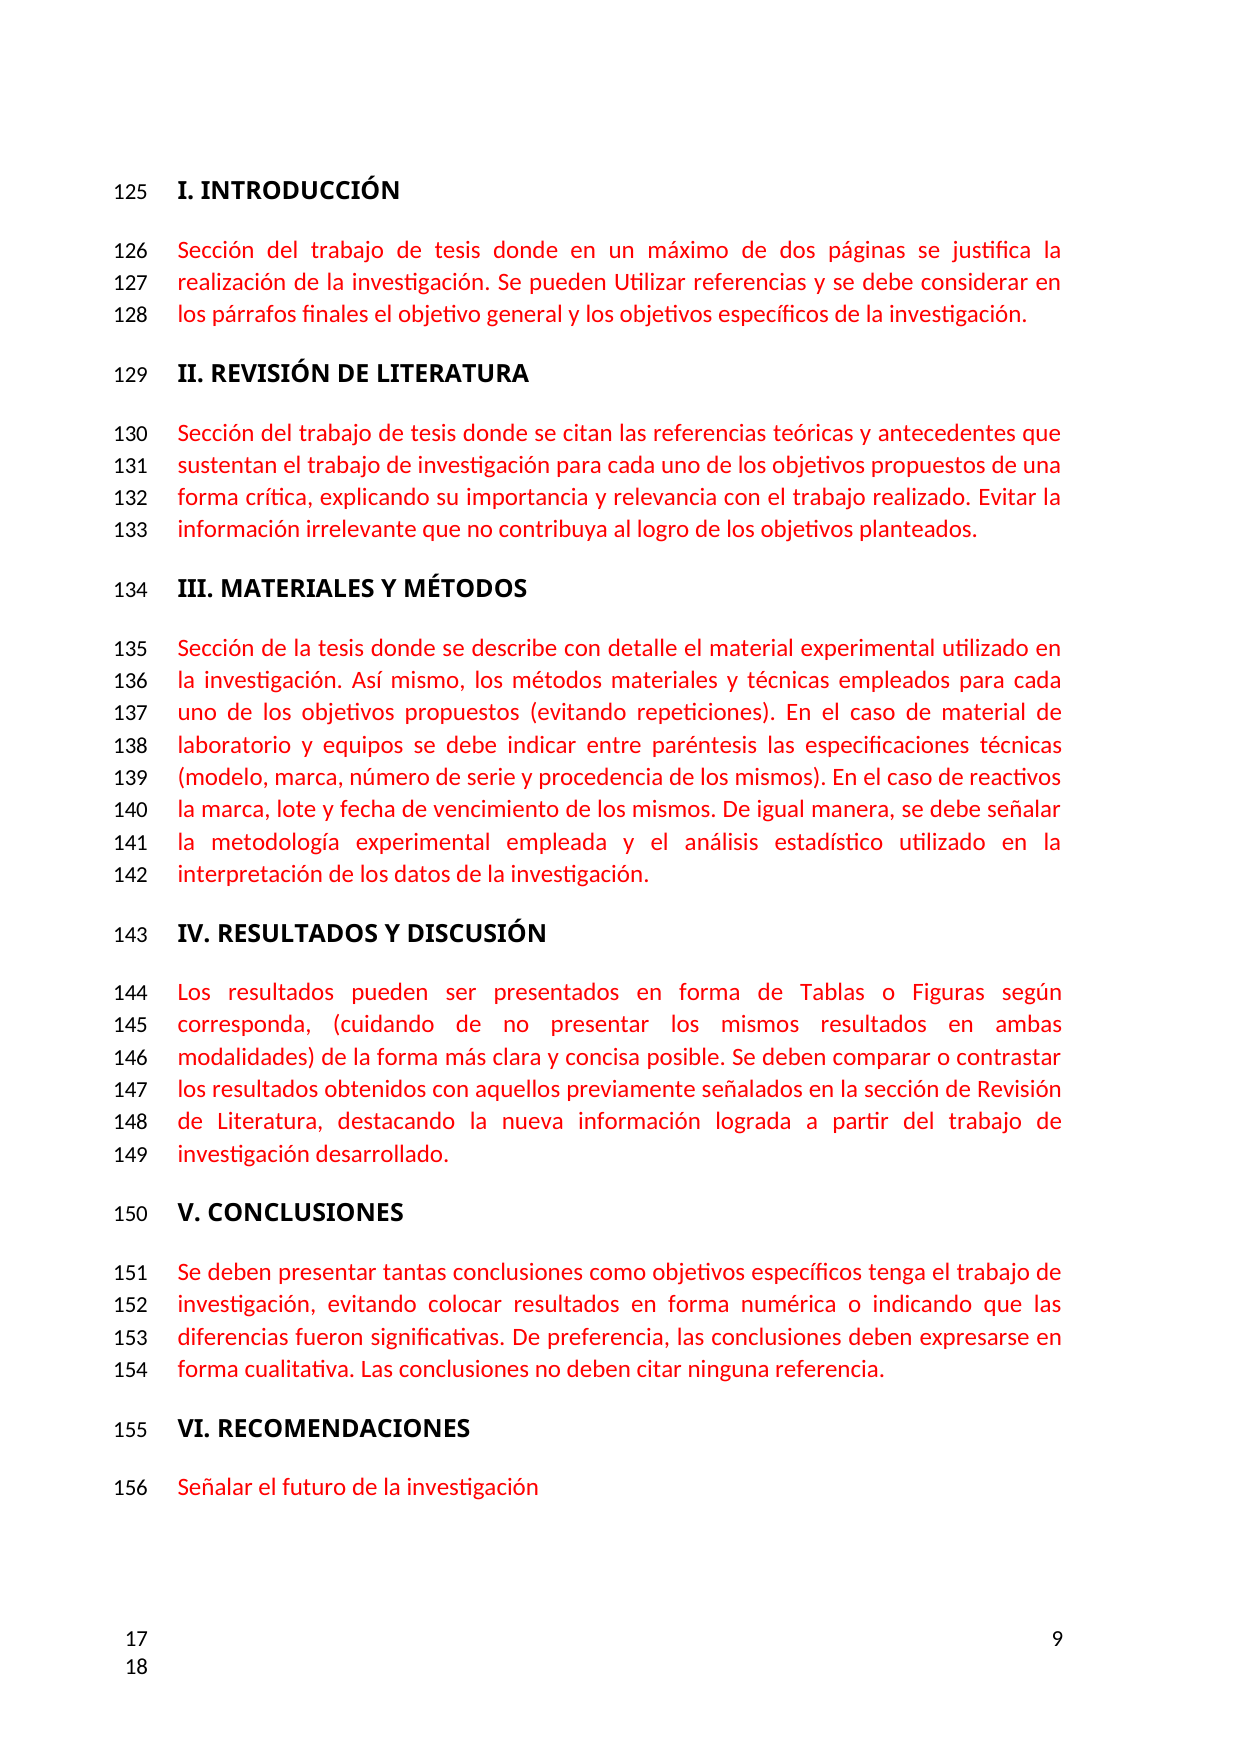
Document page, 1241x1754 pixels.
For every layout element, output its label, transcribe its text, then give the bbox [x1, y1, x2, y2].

subtitle I. INTRODUCCIÓN [177, 173, 1063, 207]
subtitle III. MATERIALES Y MÉTODOS [177, 571, 1063, 605]
text Señalar el futuro de la investigación [177, 1471, 1063, 1502]
text Se deben presentar tantas conclusiones como objetivos específicos tenga el trabajo de investigación, evitando colocar resultados en forma numérica o indicando que las diferencias fueron significativas. De preferencia, las conclusiones deben expresarse en forma cualitativa. Las conclusiones no deben citar ninguna referencia. [177, 1256, 1063, 1383]
subtitle V. CONCLUSIONES [177, 1195, 1063, 1229]
text Sección del trabajo de tesis donde en un máximo de dos páginas se justifica la realización de la investigación. Se pueden Utilizar referencias y se debe considerar en los párrafos finales el objetivo general y los objetivos específicos de la investigación. [177, 234, 1063, 329]
subtitle VI. RECOMENDACIONES [177, 1410, 1063, 1444]
text Los resultados pueden ser presentados en forma de Tablas o Figuras según corresponda, (cuidando de no presentar los mismos resultados en ambas modalidades) de la forma más clara y concisa posible. Se deben comparar o contrastar los resultados obtenidos con aquellos previamente señalados en la sección de Revisión de Literatura, destacando la nueva información lograda a partir del trabajo de investigación desarrollado. [177, 976, 1063, 1168]
text Sección de la tesis donde se describe con detalle el material experimental utilizado en la investigación. Así mismo, los métodos materiales y técnicas empleados para cada uno de los objetivos propuestos (evitando repeticiones). En el caso de material de laboratorio y equipos se debe indicar entre paréntesis las especificaciones técnicas (modelo, marca, número de serie y procedencia de los mismos). En el caso de reactivos la marca, lote y fecha de vencimiento de los mismos. De igual manera, se debe señalar la metodología experimental empleada y el análisis estadístico utilizado en la interpretación de los datos de la investigación. [177, 632, 1063, 888]
text Sección del trabajo de tesis donde se citan las referencias teóricas y antecedentes que sustentan el trabajo de investigación para cada uno de los objetivos propuestos de una forma crítica, explicando su importancia y relevancia con el trabajo realizado. Evitar la información irrelevante que no contribuya al logro de los objetivos planteados. [177, 417, 1063, 544]
subtitle II. REVISIÓN DE LITERATURA [177, 356, 1063, 390]
subtitle IV. RESULTADOS Y DISCUSIÓN [177, 915, 1063, 949]
